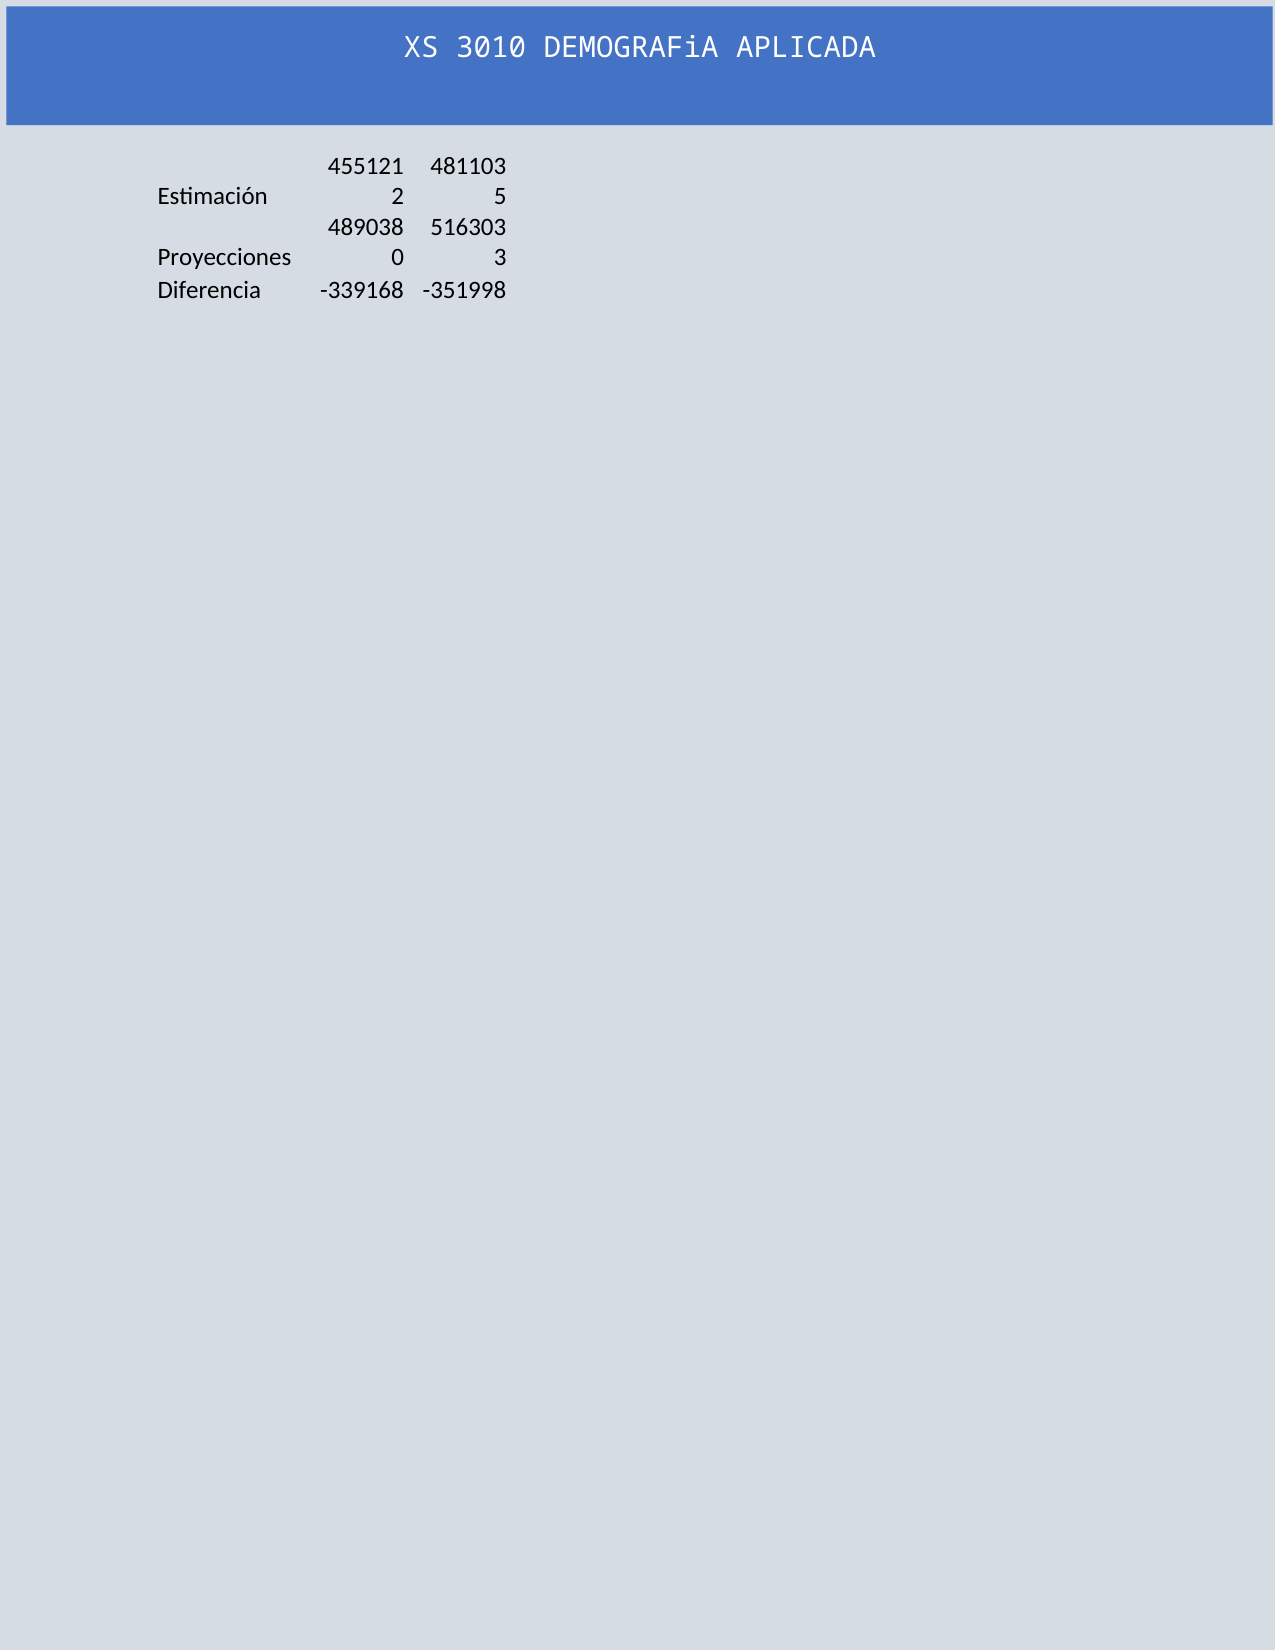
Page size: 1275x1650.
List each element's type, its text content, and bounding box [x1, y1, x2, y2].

table_cell 5163033 [411, 211, 513, 272]
table_cell -351998 [411, 272, 513, 305]
table_cell 4811035 [411, 150, 513, 211]
table_cell -339168 [309, 272, 411, 305]
table_cell Proyecciones [150, 211, 308, 272]
table_cell 4890380 [309, 211, 411, 272]
table_cell 4551212 [309, 150, 411, 211]
table_cell Diferencia [150, 272, 308, 305]
table_cell Estimación [150, 150, 308, 211]
